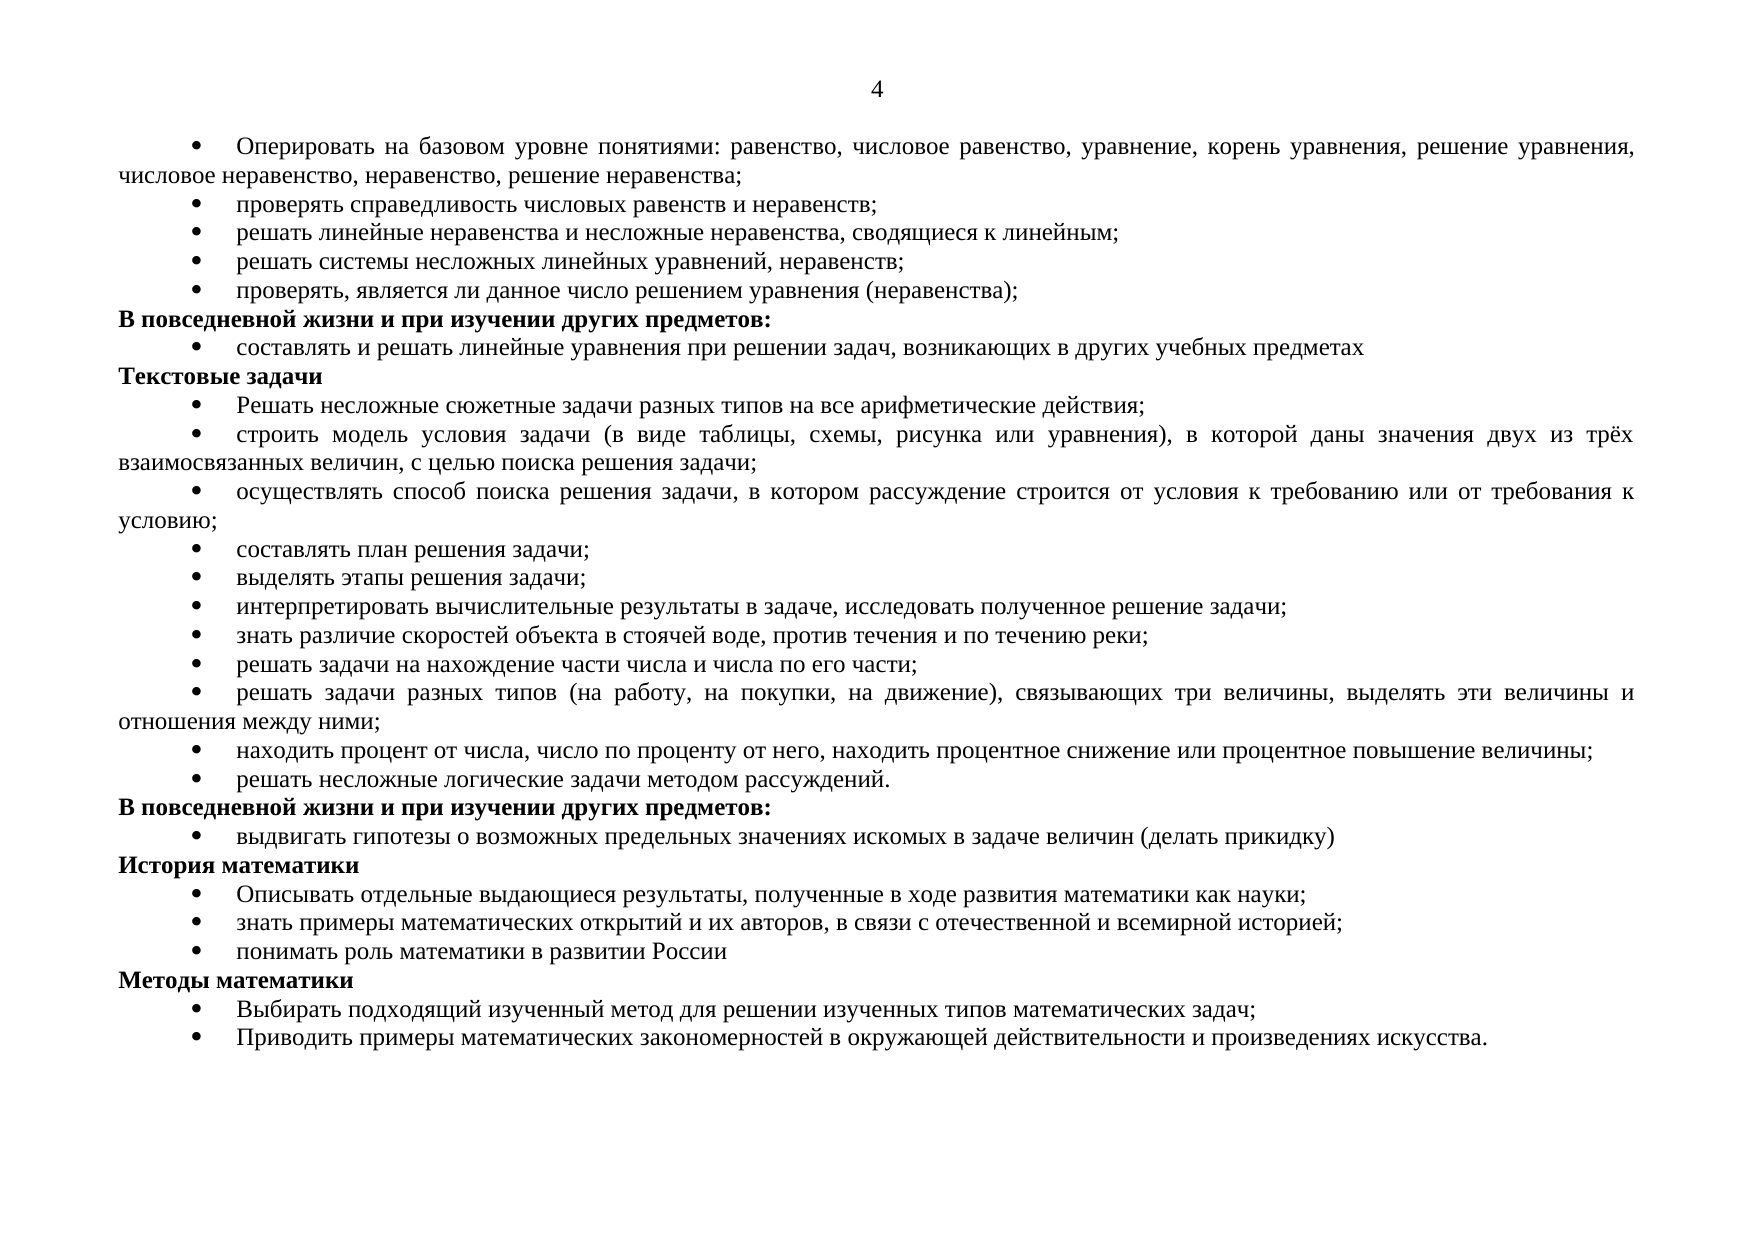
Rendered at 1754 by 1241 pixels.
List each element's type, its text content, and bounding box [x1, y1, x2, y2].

list решать задачи на нахождение части числа и числа по его части; [118, 649, 1636, 677]
text В повседневной жизни и при изучении других предметов: [118, 304, 1636, 332]
list Решать несложные сюжетные задачи разных типов на все арифметические действия; [118, 390, 1636, 419]
list осуществлять способ поиска решения задачи, в котором рассуждение строится от условия к требованию или от требования к условию; [118, 476, 1636, 534]
list проверять справедливость числовых равенств и неравенств; [118, 189, 1636, 217]
text В повседневной жизни и при изучении других предметов: [118, 792, 1636, 821]
list знать примеры математических открытий и их авторов, в связи с отечественной и всемирной историей; [118, 907, 1636, 936]
list интерпретировать вычислительные результаты в задаче, исследовать полученное решение задачи; [118, 591, 1636, 620]
list решать несложные логические задачи методом рассуждений. [118, 764, 1636, 792]
list строить модель условия задачи (в виде таблицы, схемы, рисунка или уравнения), в которой даны значения двух из трёх взаимосвязанных величин, с целью поиска решения задачи; [118, 419, 1636, 476]
text Текстовые задачи [118, 361, 1636, 390]
list выделять этапы решения задачи; [118, 562, 1636, 591]
list проверять, является ли данное число решением уравнения (неравенства); [118, 275, 1636, 304]
list выдвигать гипотезы о возможных предельных значениях искомых в задаче величин (делать прикидку) [118, 821, 1636, 850]
list решать задачи разных типов (на работу, на покупки, на движение), связывающих три величины, выделять эти величины и отношения между ними; [118, 677, 1636, 735]
text Методы математики [118, 965, 1636, 994]
list Приводить примеры математических закономерностей в окружающей действительности и произведениях искусства. [118, 1022, 1636, 1051]
list находить процент от числа, число по проценту от него, находить процентное снижение или процентное повышение величины; [118, 735, 1636, 764]
list Выбирать подходящий изученный метод для решении изученных типов математических задач; [118, 994, 1636, 1022]
list составлять план решения задачи; [118, 534, 1636, 562]
text История математики [118, 850, 1636, 879]
list Оперировать на базовом уровне понятиями: равенство, числовое равенство, уравнение, корень уравнения, решение уравнения, числовое неравенство, неравенство, решение неравенства; [118, 131, 1636, 189]
list Описывать отдельные выдающиеся результаты, полученные в ходе развития математики как науки; [118, 879, 1636, 907]
list знать различие скоростей объекта в стоячей воде, против течения и по течению реки; [118, 620, 1636, 649]
list понимать роль математики в развитии России [118, 936, 1636, 965]
list решать линейные неравенства и несложные неравенства, сводящиеся к линейным; [118, 217, 1636, 246]
list решать системы несложных линейных уравнений, неравенств; [118, 246, 1636, 275]
list составлять и решать линейные уравнения при решении задач, возникающих в других учебных предметах [118, 332, 1636, 361]
